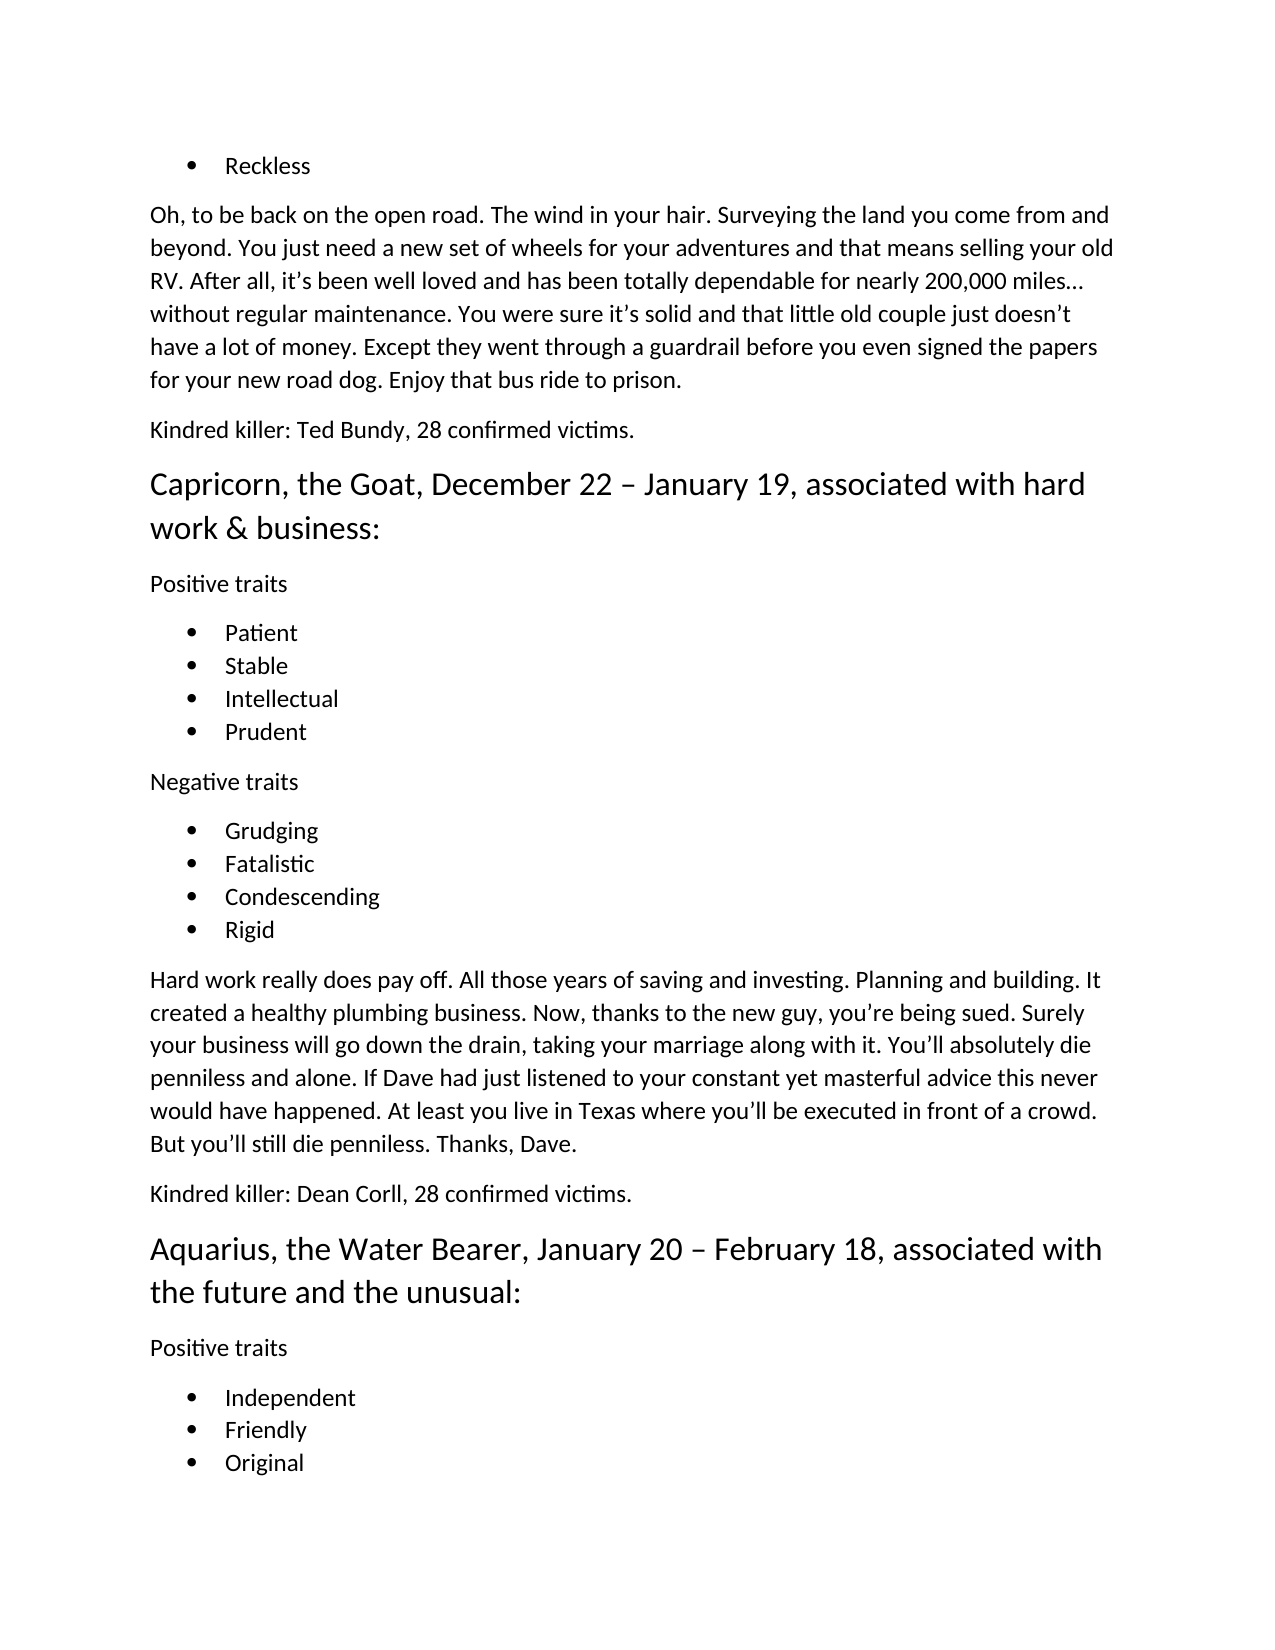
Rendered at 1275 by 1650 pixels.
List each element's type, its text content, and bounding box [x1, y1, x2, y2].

list Patient [187, 617, 1125, 648]
text Negative traits [150, 766, 1125, 796]
text Kindred killer: Ted Bundy, 28 confirmed victims. [150, 414, 1125, 444]
text Kindred killer: Dean Corll, 28 confirmed victims. [150, 1178, 1125, 1208]
list Grudging [187, 815, 1125, 846]
list Stable [187, 650, 1125, 681]
text Capricorn, the Goat, December 22 – January 19, associated with hard work & business: [150, 463, 1125, 548]
list Original [187, 1447, 1125, 1478]
text Aquarius, the Water Bearer, January 20 – February 18, associated with the future and the unusual: [150, 1227, 1125, 1312]
list Condescending [187, 881, 1125, 912]
text Hard work really does pay off. All those years of saving and investing. Planning and building. It created a healthy plumbing business. Now, thanks to the new guy, you’re being sued. Surely your business will go down the drain, taking your marriage along with it. You’ll absolutely die penniless and alone. If Dave had just listened to your constant yet masterful advice this never would have happened. At least you live in Texas where you’ll be executed in front of a crowd. But you’ll still die penniless. Thanks, Dave. [150, 964, 1125, 1159]
list Independent [187, 1382, 1125, 1412]
list Rigid [187, 914, 1125, 945]
list Prudent [187, 716, 1125, 747]
list Fatalistic [187, 848, 1125, 879]
text Positive traits [150, 568, 1125, 598]
list Friendly [187, 1414, 1125, 1445]
text Oh, to be back on the open road. The wind in your hair. Surveying the land you come from and beyond. You just need a new set of wheels for your adventures and that means selling your old RV. After all, it’s been well loved and has been totally dependable for nearly 200,000 miles…without regular maintenance. You were sure it’s solid and that little old couple just doesn’t have a lot of money. Except they went through a guardrail before you even signed the papers for your new road dog. Enjoy that bus ride to prison. [150, 199, 1125, 395]
list Intellectual [187, 683, 1125, 714]
text Positive traits [150, 1332, 1125, 1363]
list Reckless [187, 150, 1125, 181]
